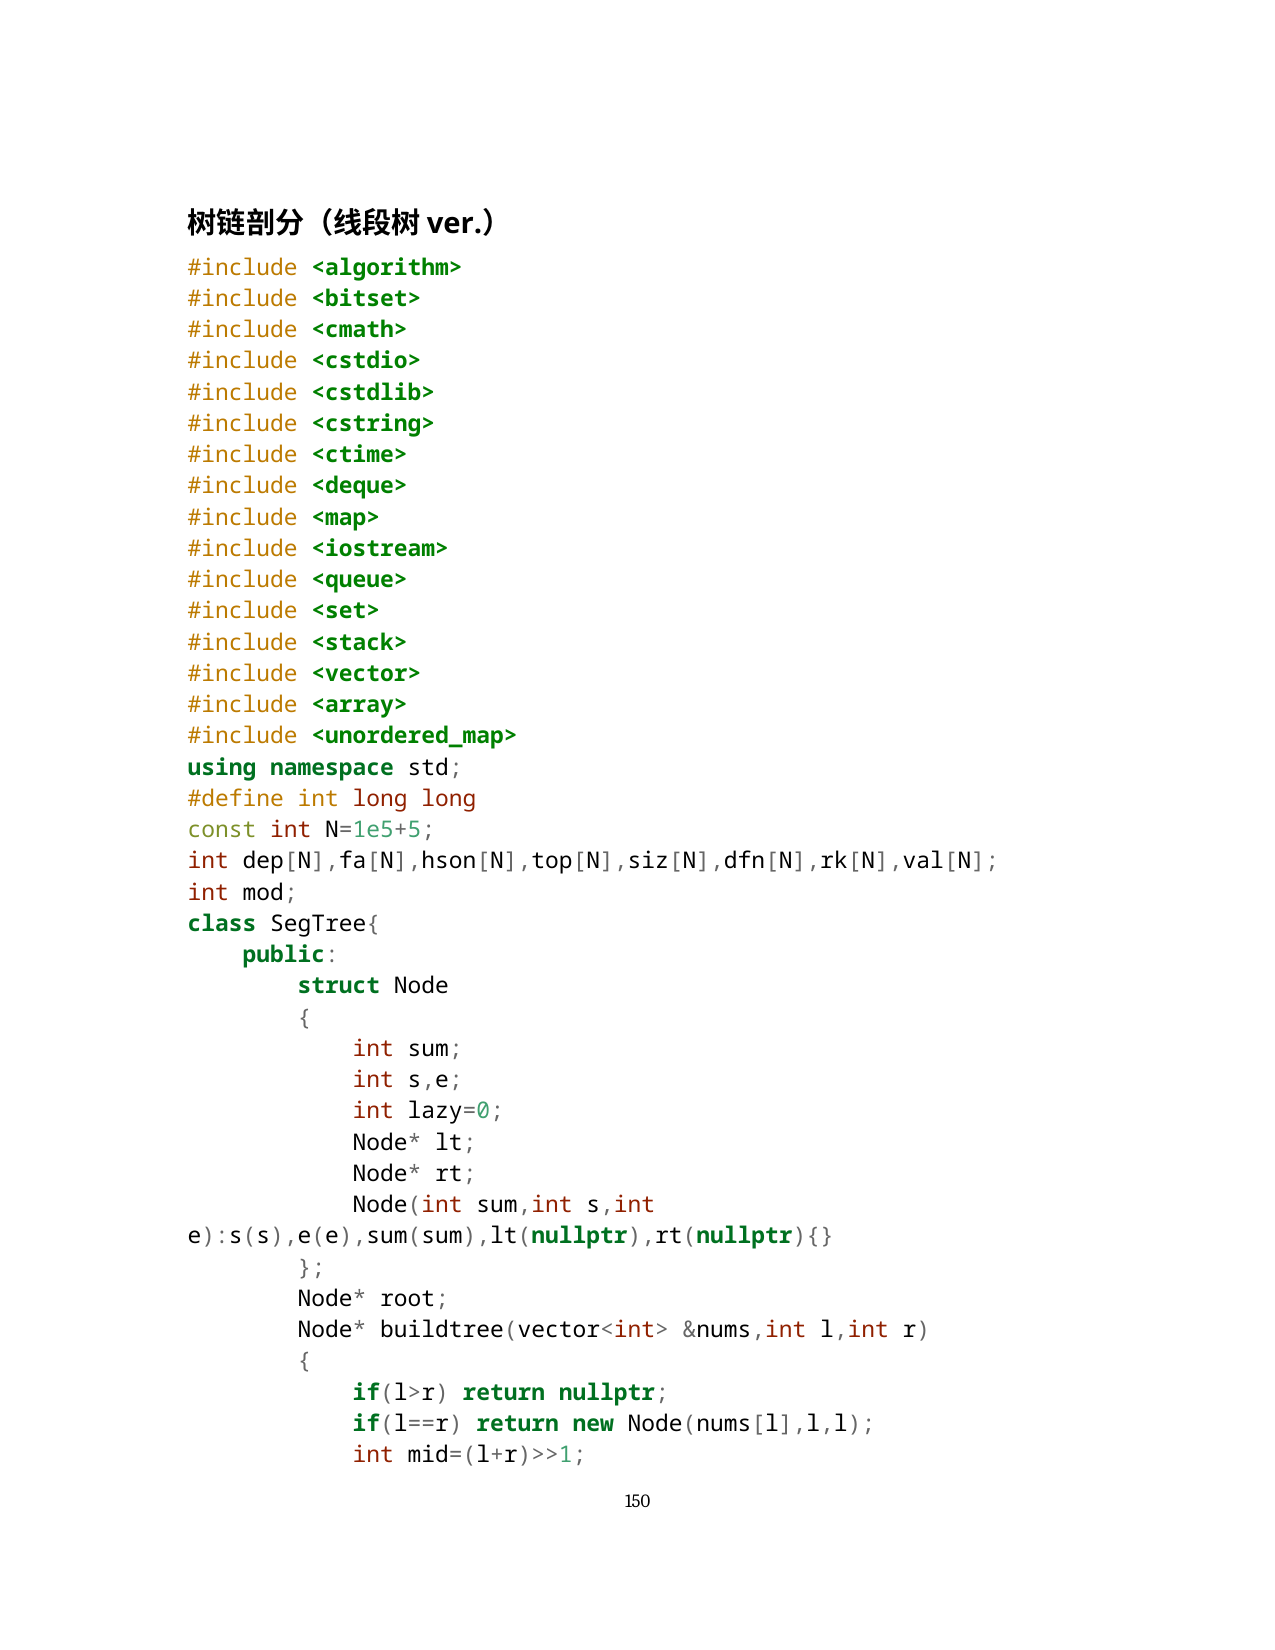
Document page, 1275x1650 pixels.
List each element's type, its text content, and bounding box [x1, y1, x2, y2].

text 树链剖分（线段树ver.） [187, 199, 1087, 242]
